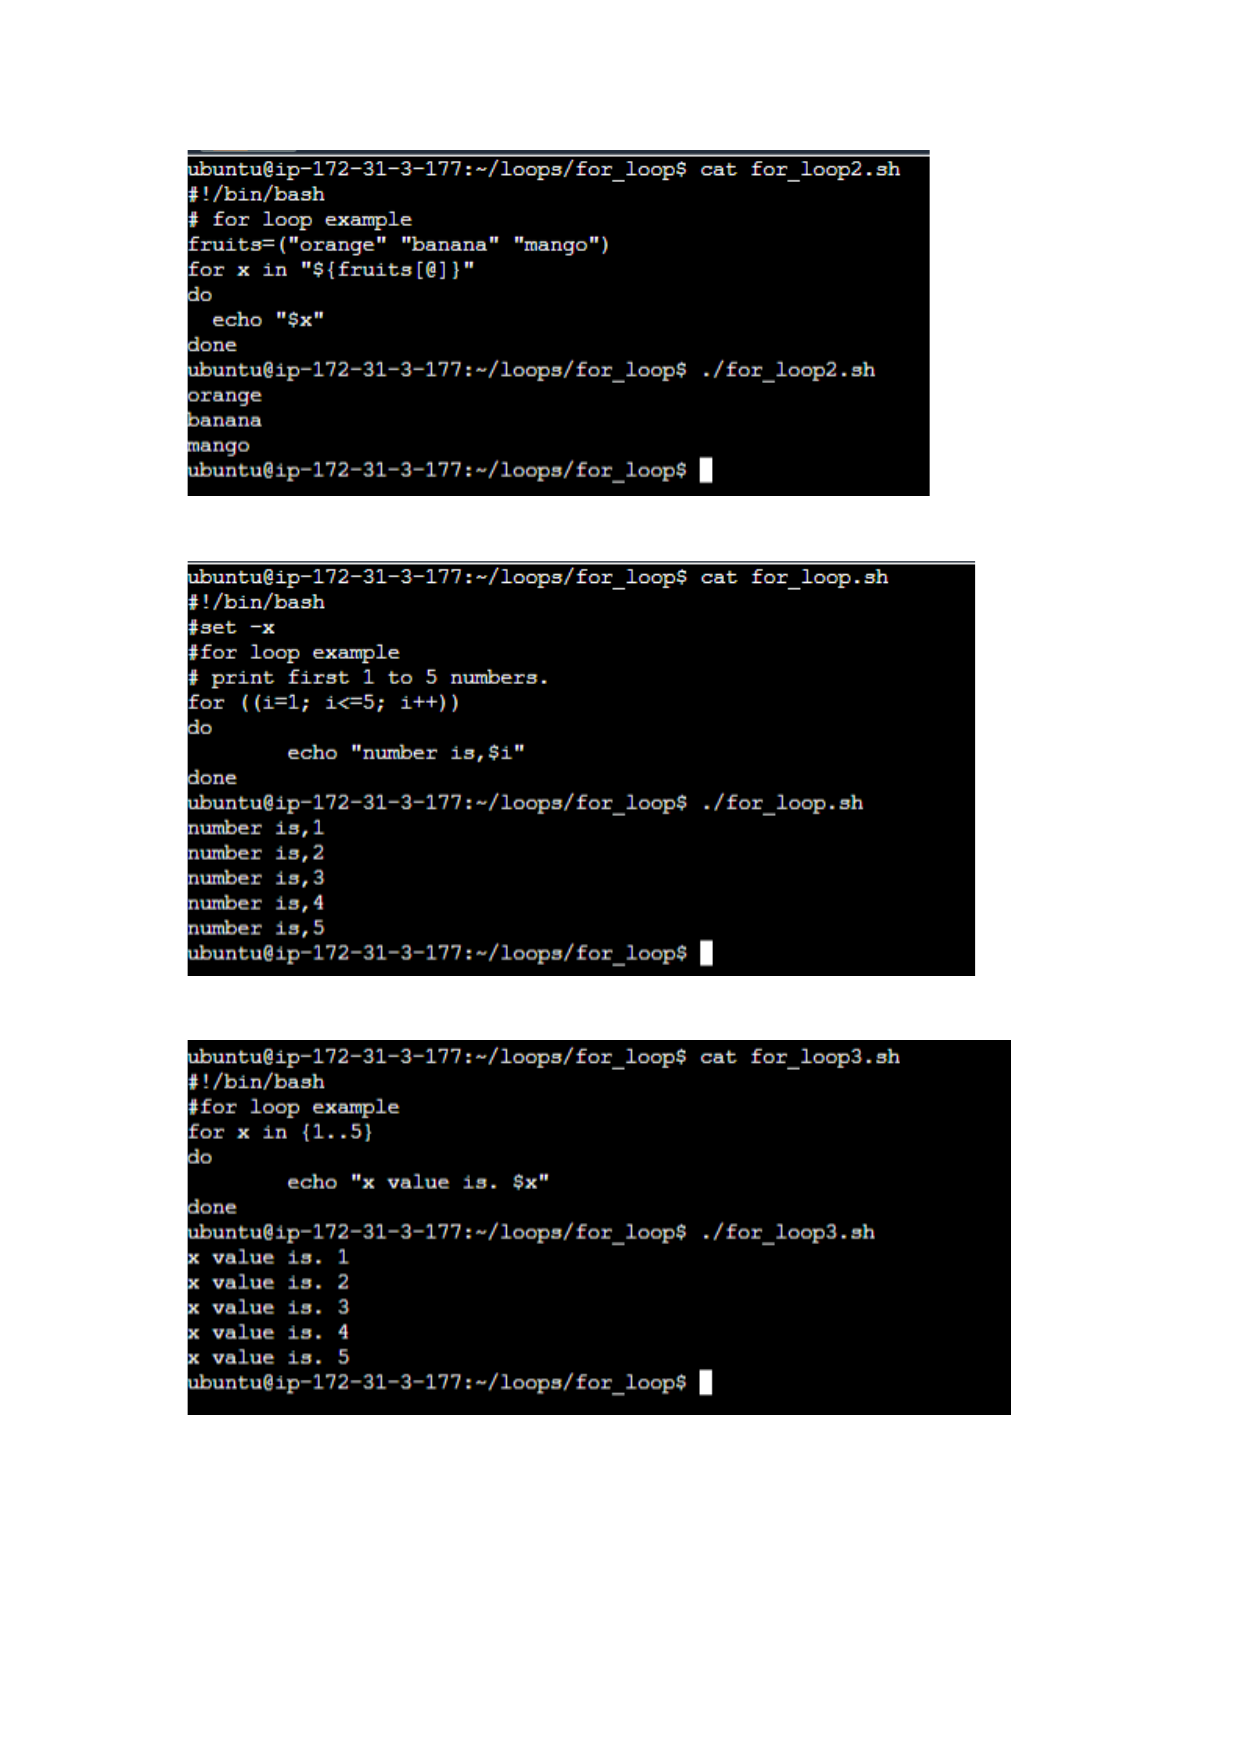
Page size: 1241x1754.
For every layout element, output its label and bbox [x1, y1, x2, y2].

picture [187, 561, 976, 976]
picture [187, 1040, 1011, 1415]
picture [187, 150, 930, 496]
